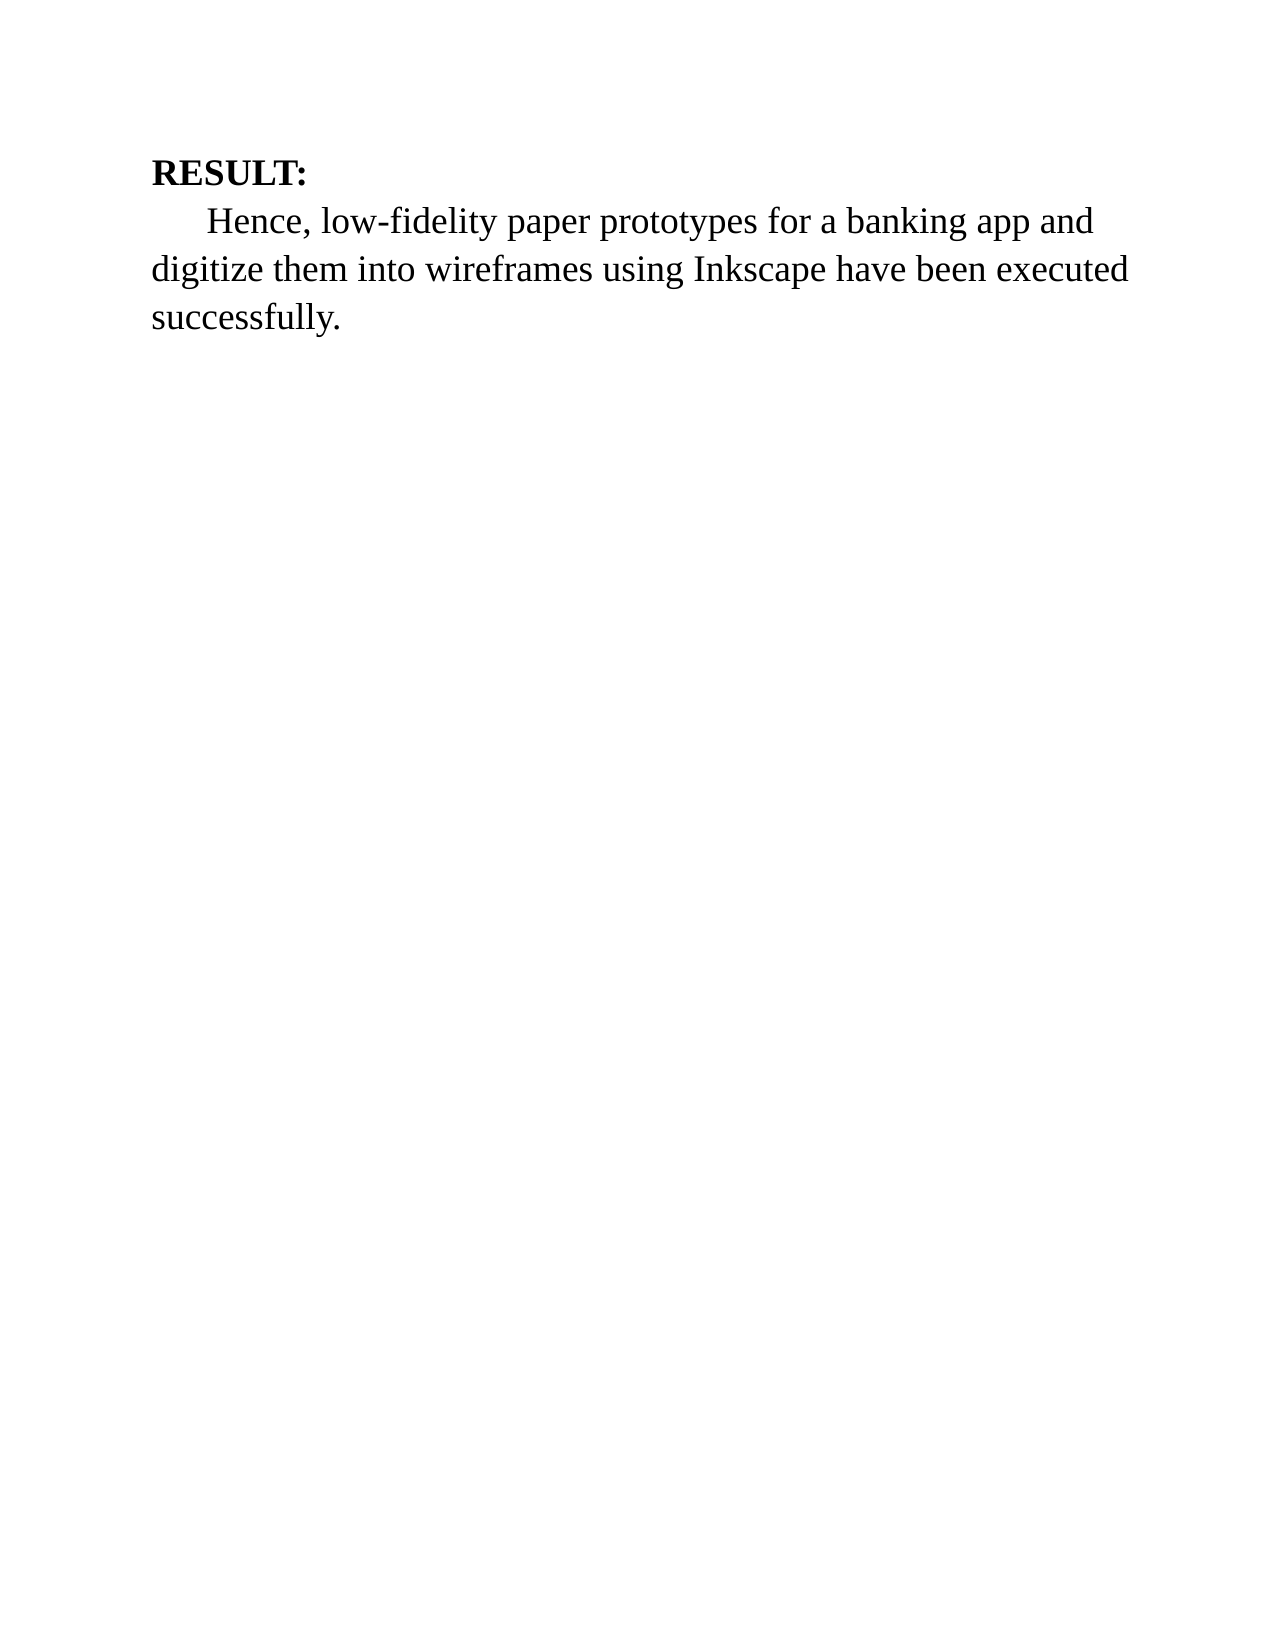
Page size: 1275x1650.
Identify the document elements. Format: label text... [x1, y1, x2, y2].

text RESULT: [152, 151, 1196, 194]
text Hence, low-fidelity paper prototypes for a banking app and digitize them into wireframes using Inkscape have been executed successfully. [150, 199, 1196, 338]
